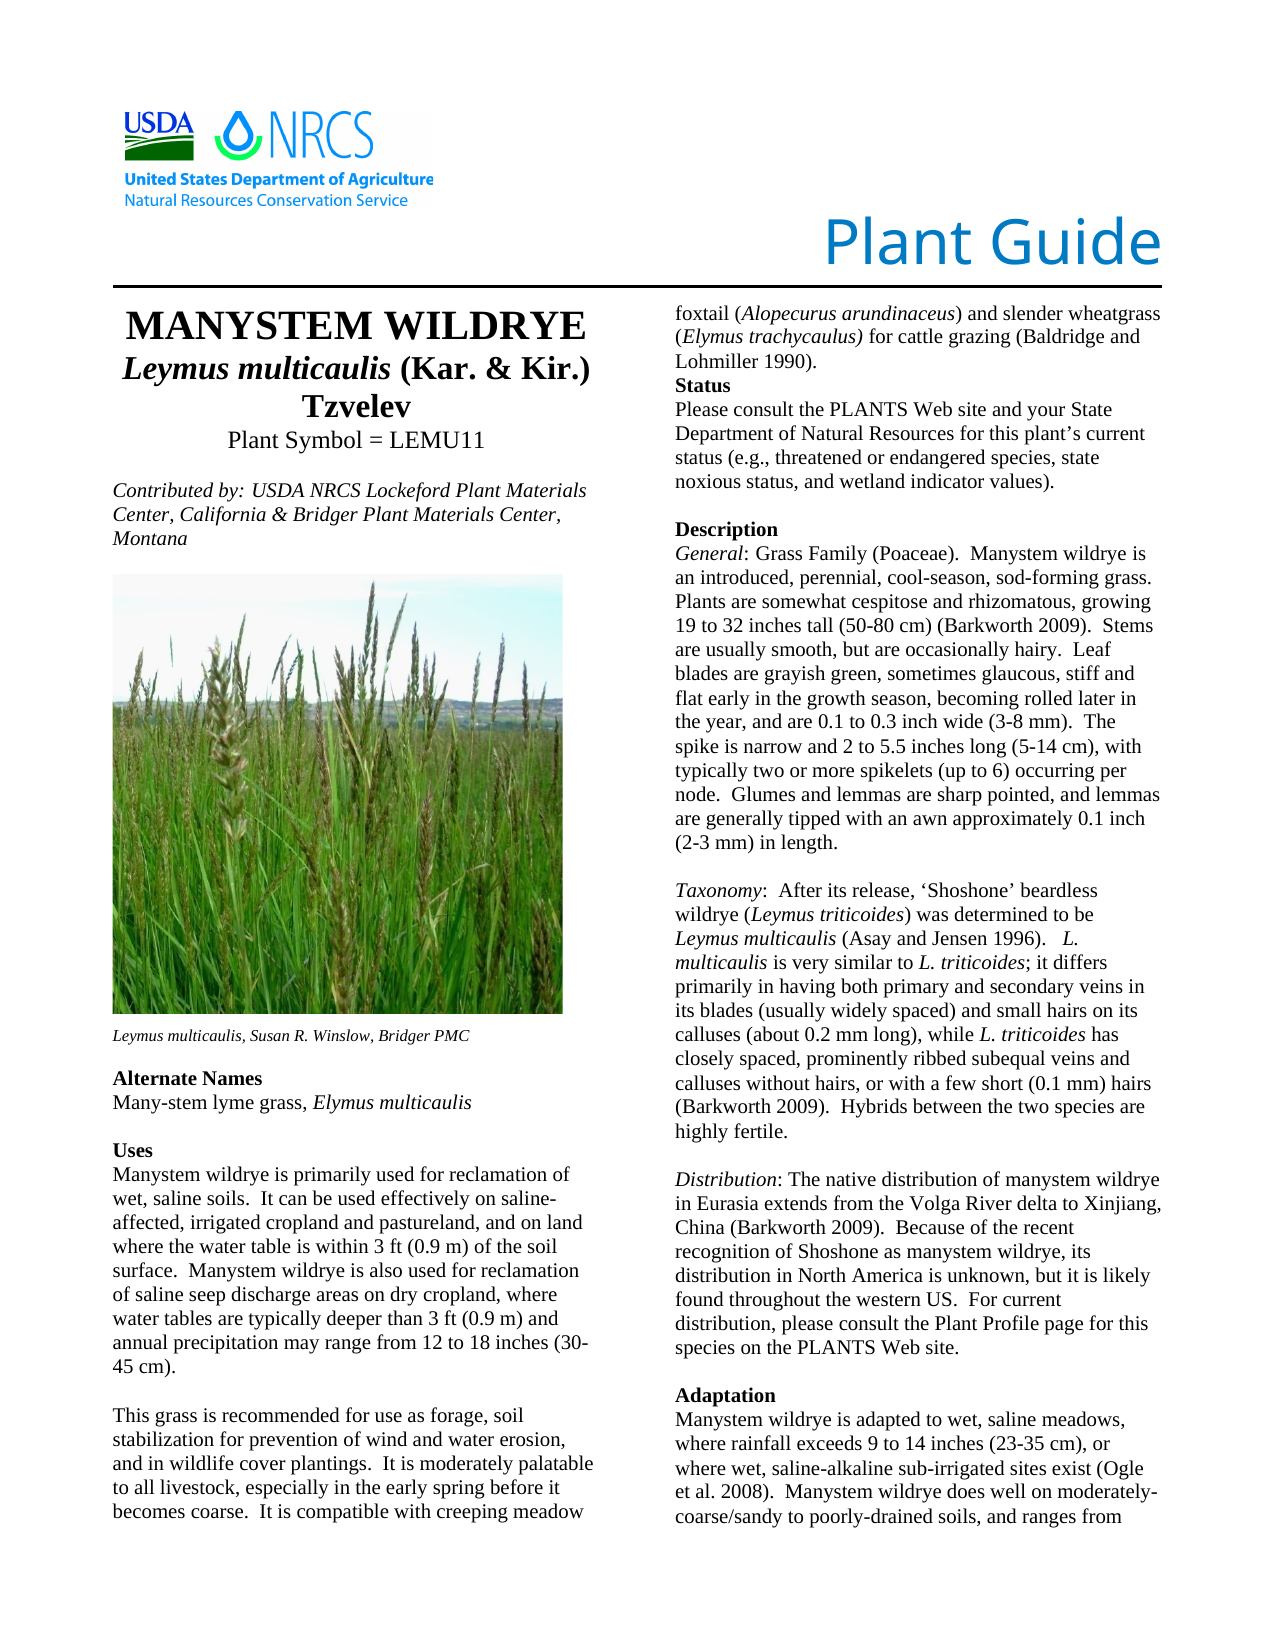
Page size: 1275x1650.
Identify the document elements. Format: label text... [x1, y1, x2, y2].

text Manystem wildrye is primarily used for reclamation of wet, saline soils. It can be used effectively on saline-affected, irrigated cropland and pastureland, and on land where the water table is within 3 ft (0.9 m) of the soil surface. Manystem wildrye is also used for reclamation of saline seep discharge areas on dry cropland, where water tables are typically deeper than 3 ft (0.9 m) and annual precipitation may range from 12 to 18 inches (30-45 cm). [112, 1162, 600, 1378]
subtitle Leymus multicaulis (Kar. & Kir.) Tzvelev [112, 348, 600, 425]
subtitle Adaptation [675, 1383, 1162, 1407]
text Leymus multicaulis, Susan R. Winslow, Bridger PMC [112, 1026, 600, 1045]
subtitle manystem wildrye [112, 300, 600, 348]
subtitle Status [675, 373, 1162, 397]
text This grass is recommended for use as forage, soil stabilization for prevention of wind and water erosion, and in wildlife cover plantings. It is moderately palatable to all livestock, especially in the early spring before it becomes coarse. It is compatible with creeping meadow foxtail (Alopecurus arundinaceus) and slender wheatgrass (Elymus trachycaulus) for cattle grazing (Baldridge and Lohmiller 1990). [112, 1402, 600, 1523]
text Taxonomy: After its release, ‘Shoshone’ beardless wildrye (Leymus triticoides) was determined to be Leymus multicaulis (Asay and Jensen 1996). L. multicaulis is very similar to L. triticoides; it differs primarily in having both primary and secondary veins in its blades (usually widely spaced) and small hairs on its calluses (about 0.2 mm long), while L. triticoides has closely spaced, prominently ribbed subequal veins and calluses without hairs, or with a few short (0.1 mm) hairs (Barkworth 2009). Hybrids between the two species are highly fertile. [675, 878, 1162, 1143]
text This grass is recommended for use as forage, soil stabilization for prevention of wind and water erosion, and in wildlife cover plantings. It is moderately palatable to all livestock, especially in the early spring before it becomes coarse. It is compatible with creeping meadow foxtail (Alopecurus arundinaceus) and slender wheatgrass (Elymus trachycaulus) for cattle grazing (Baldridge and Lohmiller 1990). [675, 300, 1162, 373]
text Many-stem lyme grass, Elymus multicaulis [112, 1090, 600, 1114]
text Please consult the PLANTS Web site and your State Department of Natural Resources for this plant’s current status (e.g., threatened or endangered species, state noxious status, and wetland indicator values). [675, 397, 1162, 493]
title Plant Guide [112, 198, 1162, 288]
subtitle Description [675, 517, 1162, 541]
subtitle Contributed by: USDA NRCS Lockeford Plant Materials Center, & [112, 478, 600, 550]
subtitle Uses [112, 1138, 600, 1162]
picture [124, 111, 434, 206]
picture [112, 574, 563, 1014]
subtitle Plant Symbol = LEMU11 [112, 425, 600, 454]
text General: Grass Family (Poaceae). Manystem wildrye is an introduced, perennial, cool-season, sod-forming grass. Plants are somewhat cespitose and rhizomatous, growing 19 to 32 inches tall (50-80 cm) (Barkworth 2009). Stems are usually smooth, but are occasionally hairy. Leaf blades are grayish green, sometimes glaucous, stiff and flat early in the growth season, becoming rolled later in the year, and are 0.1 to 0.3 inch wide (3-8 mm). The spike is narrow and 2 to 5.5 inches long (5-14 cm), with typically two or more spikelets (up to 6) occurring per node. Glumes and lemmas are sharp pointed, and lemmas are generally tipped with an awn approximately 0.1 inch (2-3 mm) in length. [675, 541, 1162, 854]
text Distribution: The native distribution of manystem wildrye in Eurasia extends from the Volga River delta to Xinjiang, China (Barkworth 2009). Because of the recent recognition of Shoshone as manystem wildrye, its distribution in North America is unknown, but it is likely found throughout the western US. For current distribution, please consult the Plant Profile page for this species on the PLANTS Web site. [675, 1167, 1162, 1359]
subtitle Alternate Names [112, 1066, 600, 1090]
